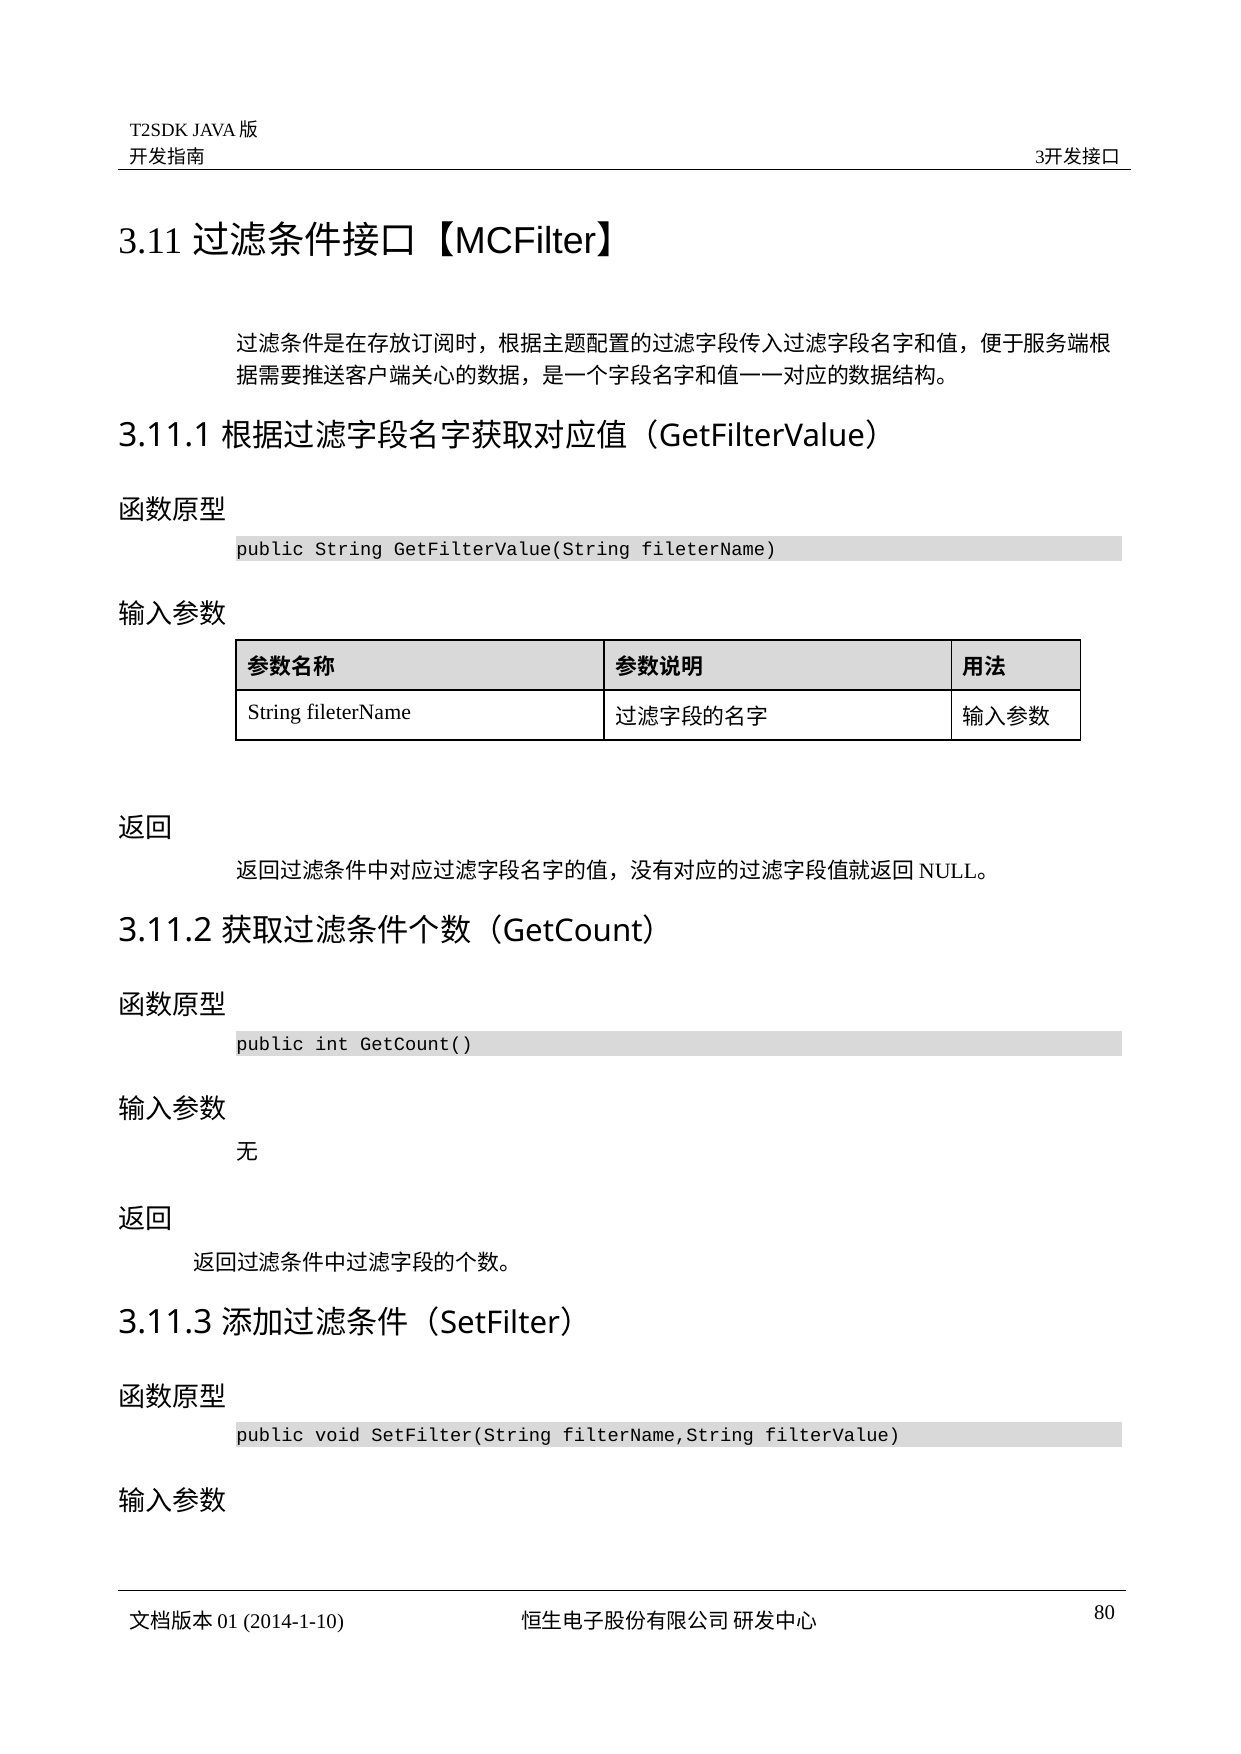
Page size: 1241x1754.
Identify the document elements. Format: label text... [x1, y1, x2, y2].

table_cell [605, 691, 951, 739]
text 无 [236, 1134, 1122, 1166]
text 输入参数 [118, 592, 1122, 631]
subtitle 添加过滤条件（SetFilter） [118, 1297, 1122, 1343]
text 输入参数 [118, 1478, 1122, 1518]
subtitle 过滤条件接口【MCFilter】 [118, 210, 1122, 264]
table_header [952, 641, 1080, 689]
text public int GetCount() [236, 1031, 1122, 1056]
text 返回过滤条件中过滤字段的个数。 [162, 1245, 1122, 1277]
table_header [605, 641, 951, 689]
text 返回 [118, 1197, 1122, 1237]
text 函数原型 [118, 488, 1122, 527]
text public String GetFilterValue(String fileterName) [236, 536, 1122, 561]
text 函数原型 [118, 1375, 1122, 1414]
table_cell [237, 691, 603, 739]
text 返回过滤条件中对应过滤字段名字的值，没有对应的过滤字段值就返回NULL。 [236, 853, 1122, 885]
text 过滤条件是在存放订阅时，根据主题配置的过滤字段传入过滤字段名字和值，便于服务端根据需要推送客户端关心的数据，是一个字段名字和值一一对应的数据结构。 [236, 326, 1122, 390]
subtitle 获取过滤条件个数（GetCount） [118, 906, 1122, 952]
text 返回 [118, 806, 1122, 845]
text public void SetFilter(String filterName,String filterValue) [236, 1422, 1122, 1447]
text 输入参数 [118, 1087, 1122, 1126]
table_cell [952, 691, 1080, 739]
subtitle 根据过滤字段名字获取对应值（GetFilterValue） [118, 411, 1122, 457]
text 函数原型 [118, 983, 1122, 1022]
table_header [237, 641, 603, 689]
